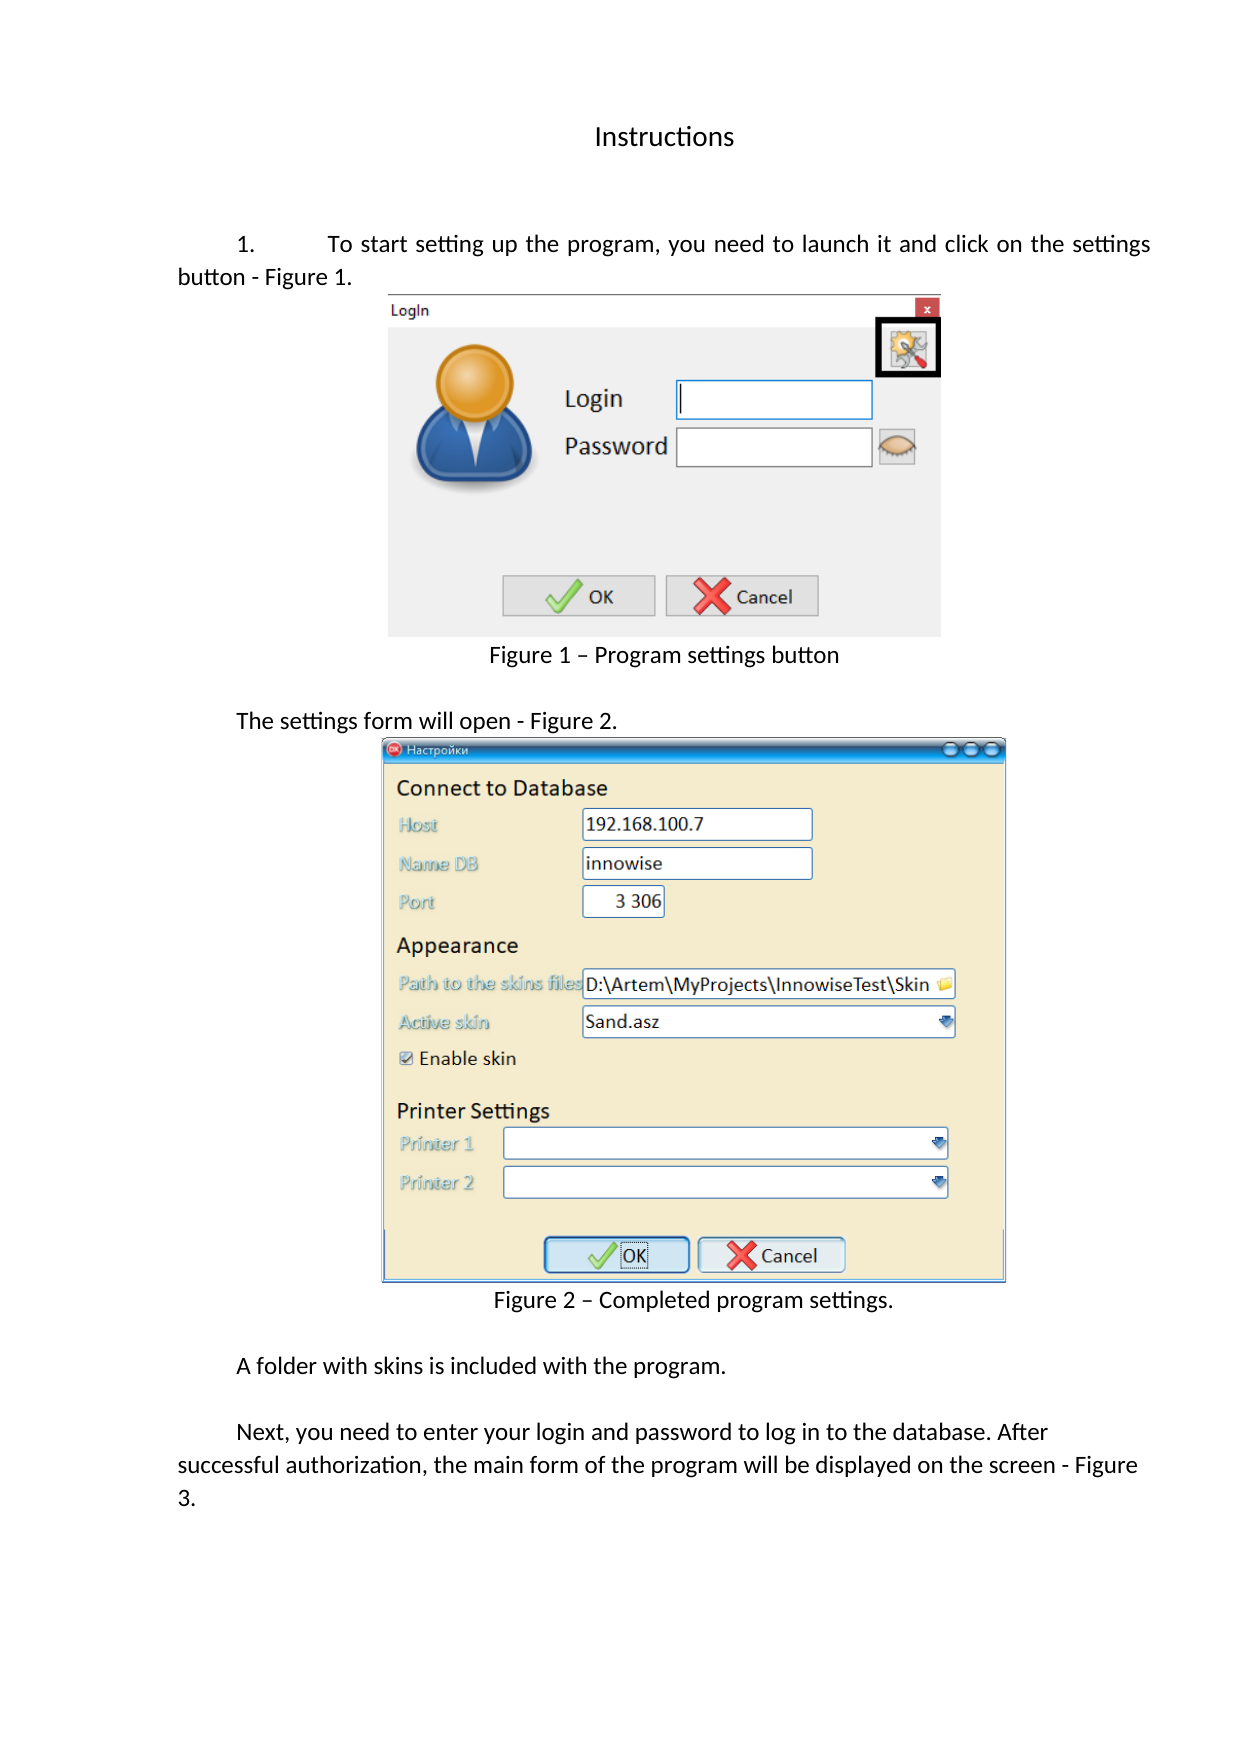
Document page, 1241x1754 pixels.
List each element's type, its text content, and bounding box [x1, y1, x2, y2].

text Instructions [177, 118, 1152, 154]
list The settings form will open - Figure 2. [177, 705, 1152, 735]
list A folder with skins is included with the program. [177, 1350, 1152, 1381]
list To start setting up the program, you need to launch it and click on the settings button - Figure 1. [177, 228, 1152, 292]
picture [381, 737, 1007, 1283]
list Next, you need to enter your login and password to log in to the database. After successful authorization, the main form of the program will be displayed on the screen - Figure 3. [177, 1416, 1152, 1512]
list Figure 1 – Program settings button [177, 639, 1152, 669]
list Figure 2 – Completed program settings. [177, 1284, 1152, 1315]
picture [387, 294, 941, 637]
